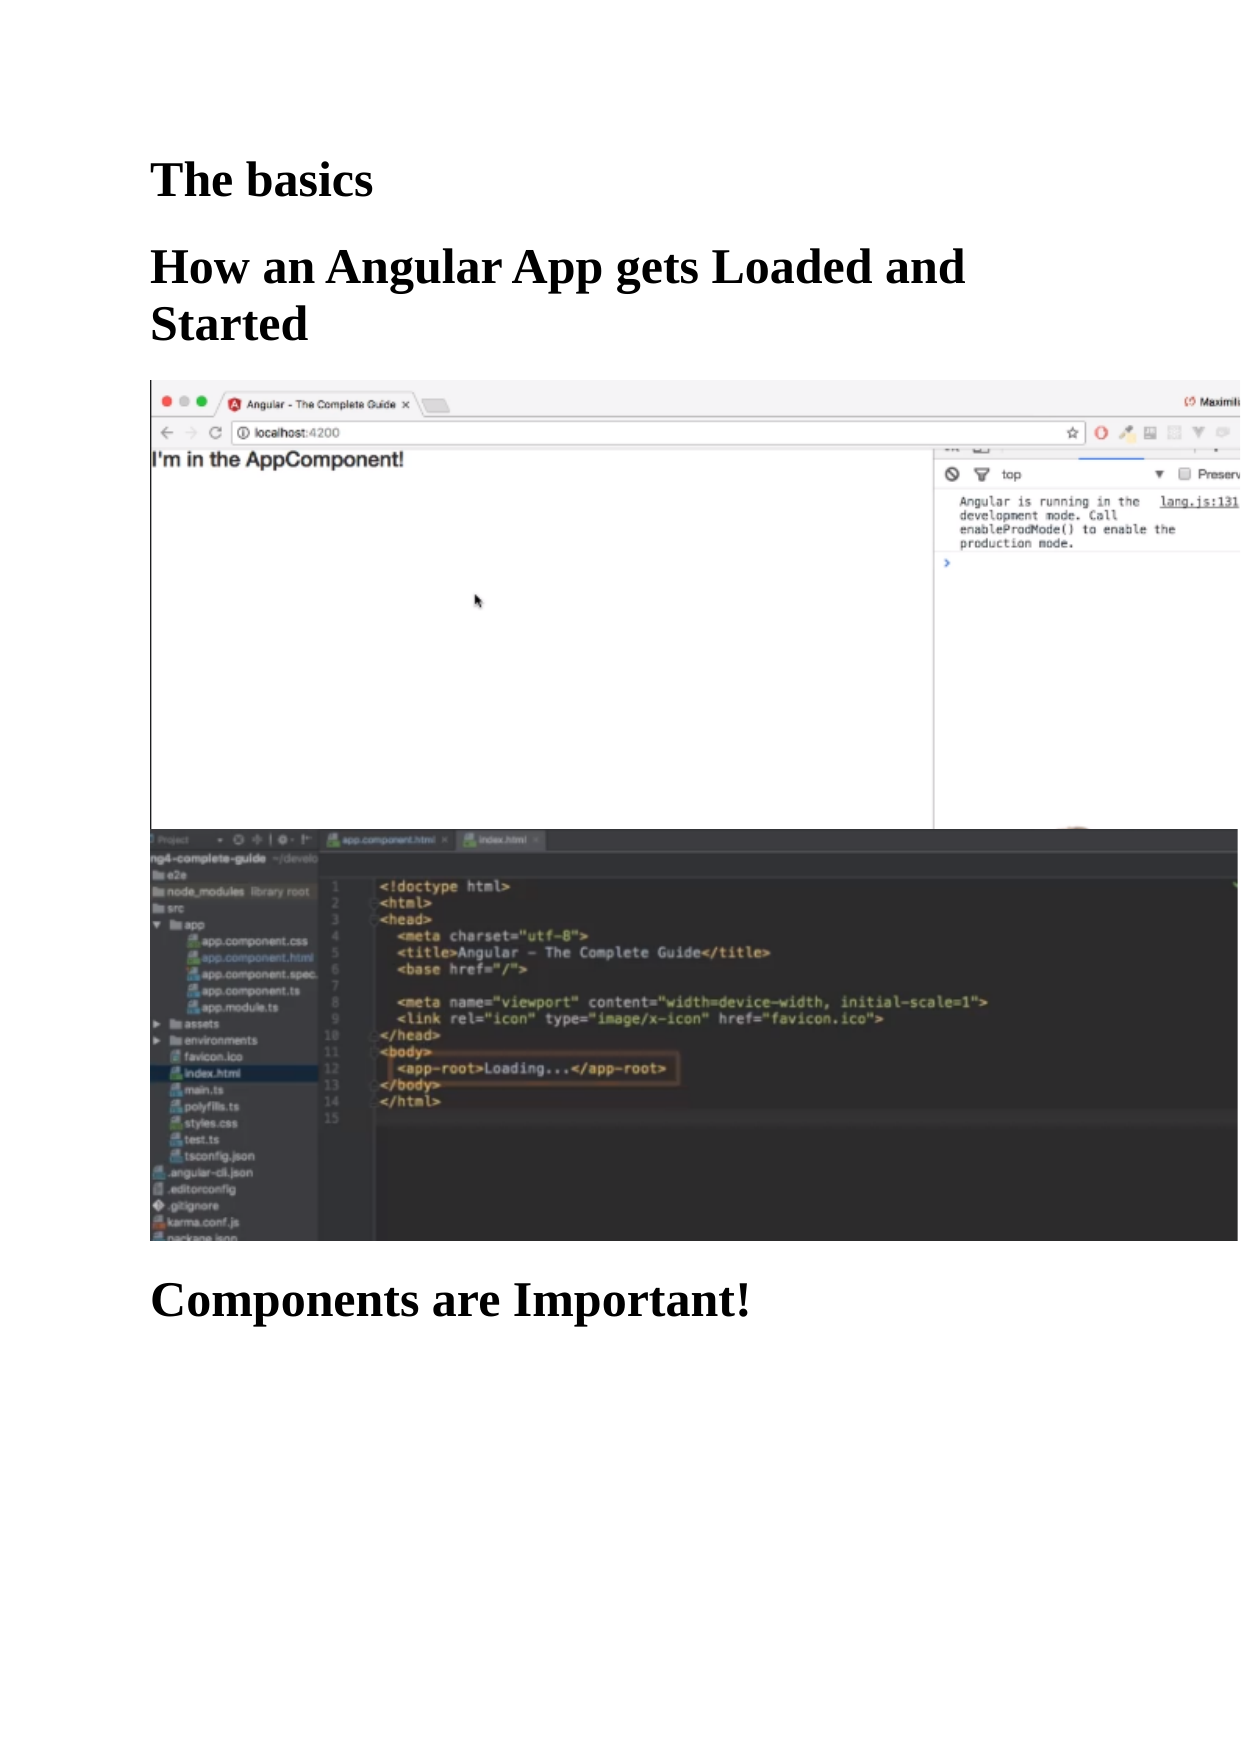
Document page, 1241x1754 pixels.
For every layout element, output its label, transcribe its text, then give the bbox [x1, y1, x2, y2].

text How an Angular App gets Loaded and Started [150, 237, 1090, 352]
text Components are Important! [150, 1269, 1090, 1327]
picture [150, 380, 1241, 1241]
text The basics [150, 150, 1090, 207]
